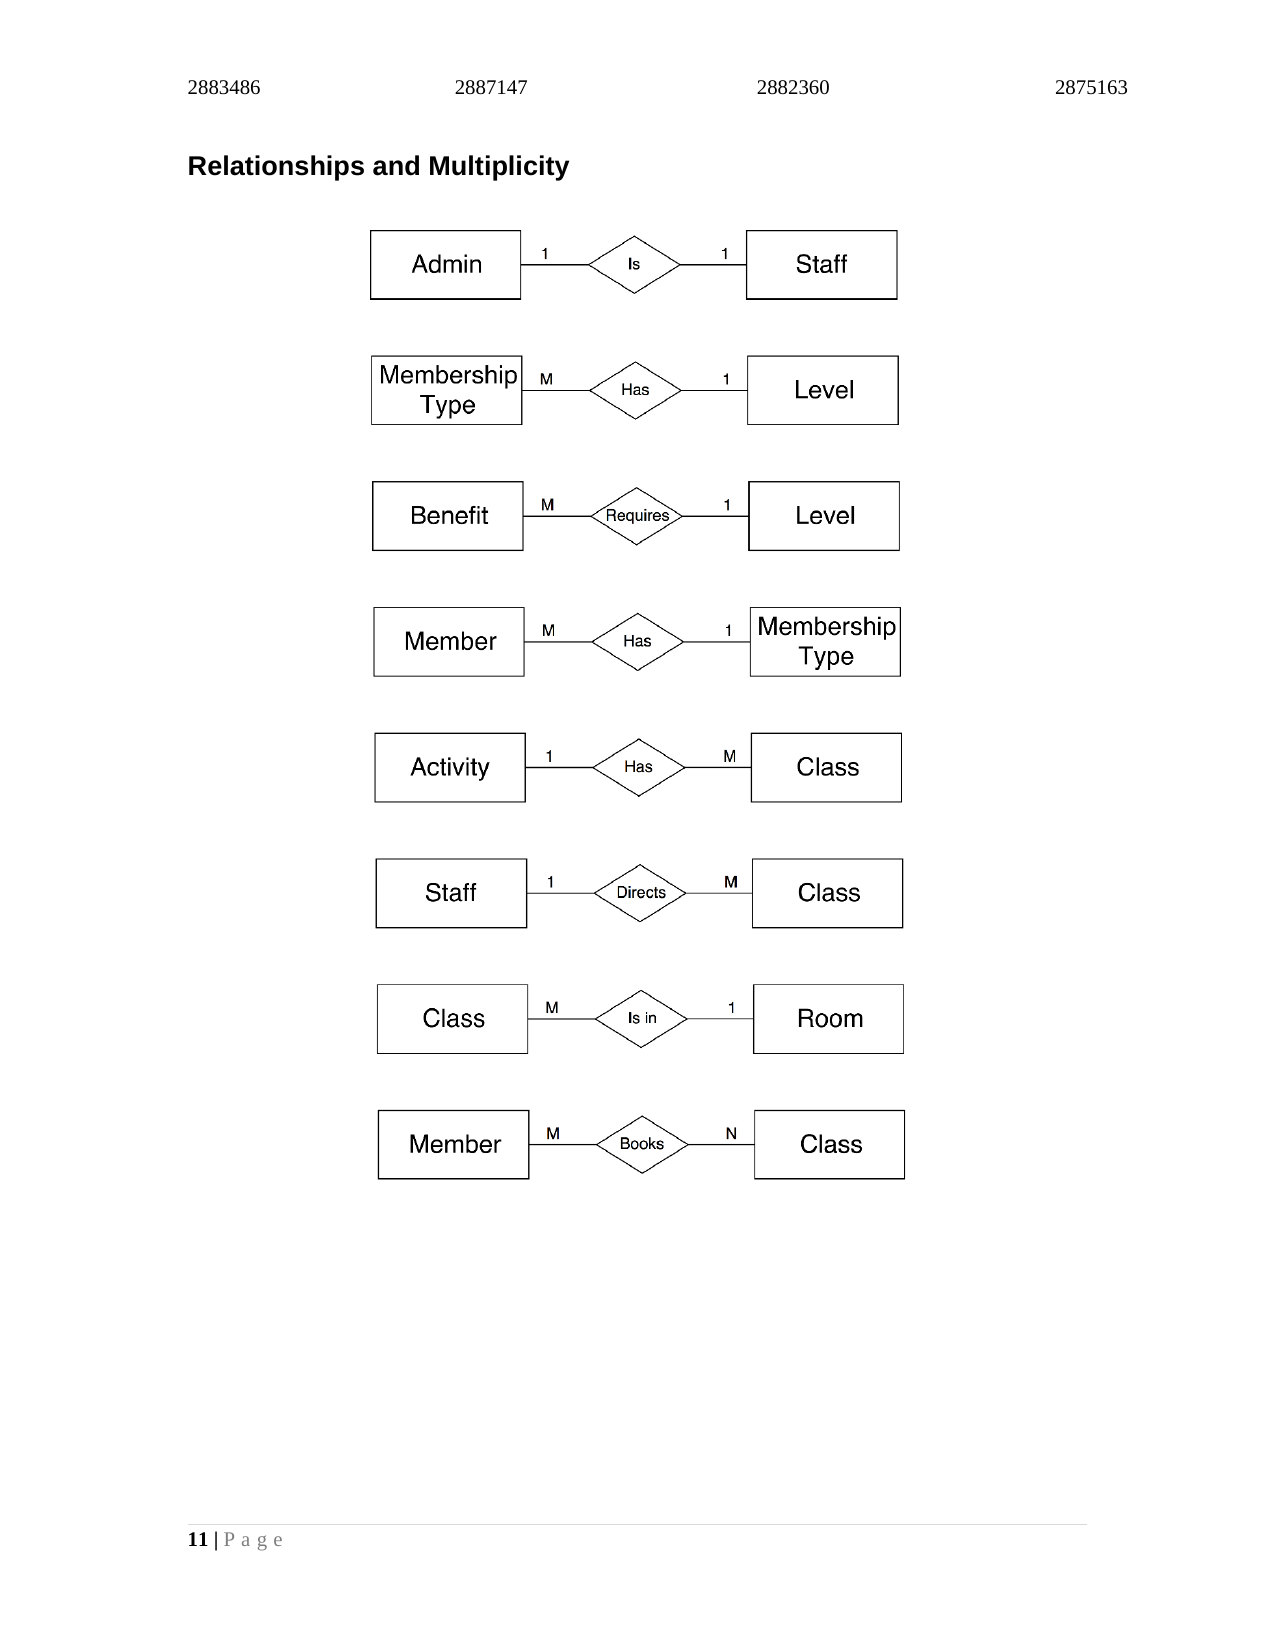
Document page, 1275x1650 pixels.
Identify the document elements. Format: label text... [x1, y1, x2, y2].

picture [369, 229, 906, 1180]
subtitle Relationships and Multiplicity [187, 150, 1087, 181]
